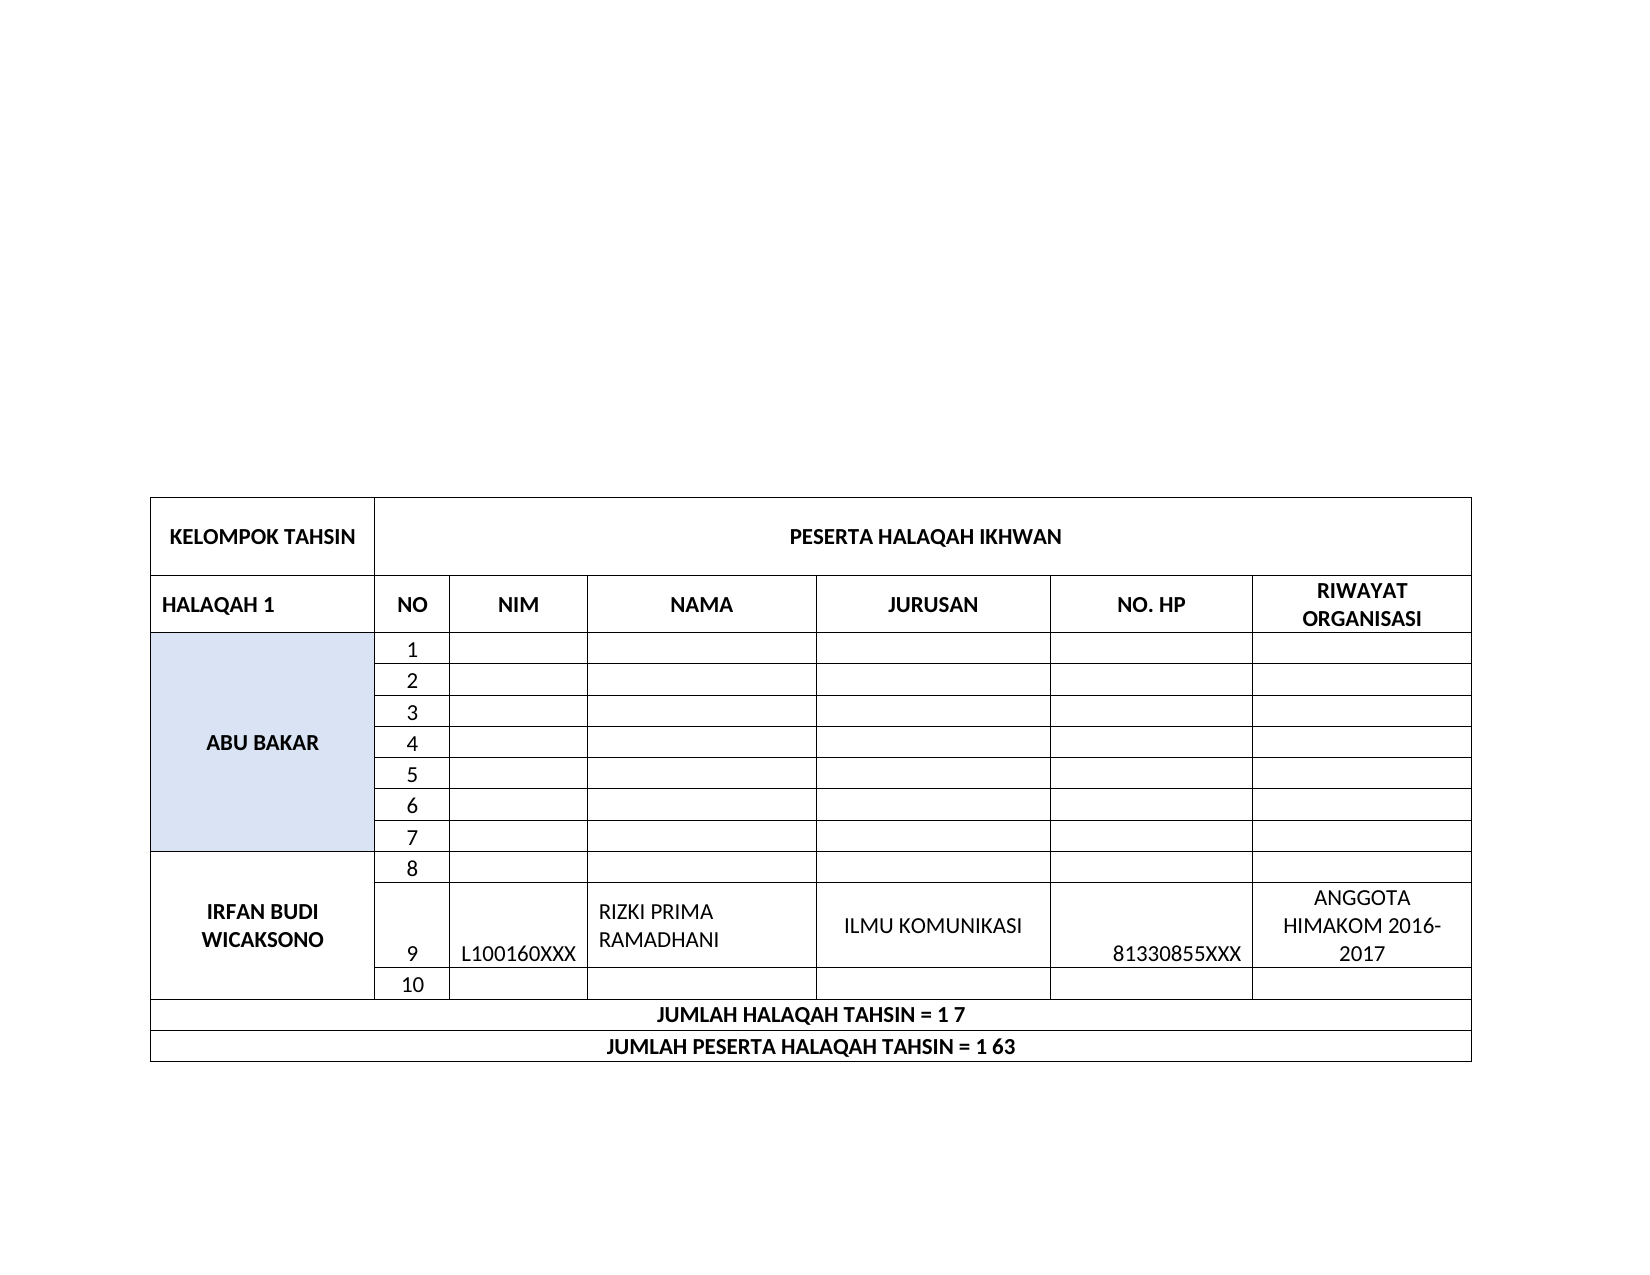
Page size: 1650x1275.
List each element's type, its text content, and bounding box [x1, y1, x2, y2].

table_cell [1253, 789, 1471, 819]
table_cell [588, 696, 816, 726]
table_cell [450, 696, 587, 726]
table_cell [1253, 968, 1471, 998]
table_cell [1253, 664, 1471, 694]
table_cell [817, 821, 1050, 851]
table_cell RIZKI PRIMA RAMADHANI [588, 883, 816, 967]
table_cell [1051, 852, 1252, 882]
table_cell [588, 852, 816, 882]
table_cell [817, 727, 1050, 757]
table_cell 4 [375, 727, 449, 757]
table_cell 7 [375, 821, 449, 851]
table_cell [588, 633, 816, 663]
table_cell 5 [375, 758, 449, 788]
table_cell JUMLAH HALAQAH TAHSIN = 1 7 [151, 1000, 1471, 1030]
table_cell ABU BAKAR [151, 633, 374, 851]
table_cell [1051, 821, 1252, 851]
table_cell [1253, 821, 1471, 851]
table_cell [1051, 968, 1252, 998]
table_cell 6 [375, 789, 449, 819]
table_cell [1051, 727, 1252, 757]
table_cell [817, 664, 1050, 694]
table_cell [450, 664, 587, 694]
table_cell [1051, 789, 1252, 819]
table_cell [588, 968, 816, 998]
table_cell 81330855XXX [1051, 883, 1252, 967]
table_cell [450, 821, 587, 851]
table_cell 1 [375, 633, 449, 663]
table_cell [817, 758, 1050, 788]
table_cell [817, 968, 1050, 998]
table_cell 2 [375, 664, 449, 694]
table_cell [1253, 696, 1471, 726]
table_cell JUMLAH PESERTA HALAQAH TAHSIN = 1 63 [151, 1031, 1471, 1061]
table_cell NO [375, 576, 449, 632]
table_cell 9 [375, 883, 449, 967]
table_cell IRFAN BUDI WICAKSONO [151, 852, 374, 998]
table_cell 10 [375, 968, 449, 998]
table_cell [450, 633, 587, 663]
table_cell [450, 852, 587, 882]
table_cell 8 [375, 852, 449, 882]
table_cell [1253, 758, 1471, 788]
table_cell [817, 633, 1050, 663]
table_cell [588, 789, 816, 819]
table_cell [817, 789, 1050, 819]
table_cell [588, 727, 816, 757]
table_cell [1253, 727, 1471, 757]
table_cell [588, 664, 816, 694]
table_cell HALAQAH 1 [151, 576, 374, 632]
table_cell [1051, 633, 1252, 663]
table_cell [1253, 852, 1471, 882]
table_cell [1051, 664, 1252, 694]
table_cell [1051, 696, 1252, 726]
table_cell JURUSAN [817, 576, 1050, 632]
table_cell NO. HP [1051, 576, 1252, 632]
table_cell [450, 727, 587, 757]
table_cell ILMU KOMUNIKASI [817, 883, 1050, 967]
table_cell ANGGOTA HIMAKOM 2016-2017 [1253, 883, 1471, 967]
table_cell NAMA [588, 576, 816, 632]
table_cell [588, 821, 816, 851]
table_cell [450, 789, 587, 819]
table_header KELOMPOK TAHSIN [151, 498, 374, 575]
table_cell [450, 968, 587, 998]
table_cell NIM [450, 576, 587, 632]
table_header PESERTA HALAQAH IKHWAN [375, 498, 1471, 575]
table_cell [588, 758, 816, 788]
table_cell RIWAYAT ORGANISASI [1253, 576, 1471, 632]
table_cell [1253, 633, 1471, 663]
table_cell L100160XXX [450, 883, 587, 967]
table_cell 3 [375, 696, 449, 726]
table_cell [1051, 758, 1252, 788]
table_cell [817, 852, 1050, 882]
table_cell [817, 696, 1050, 726]
table_cell [450, 758, 587, 788]
